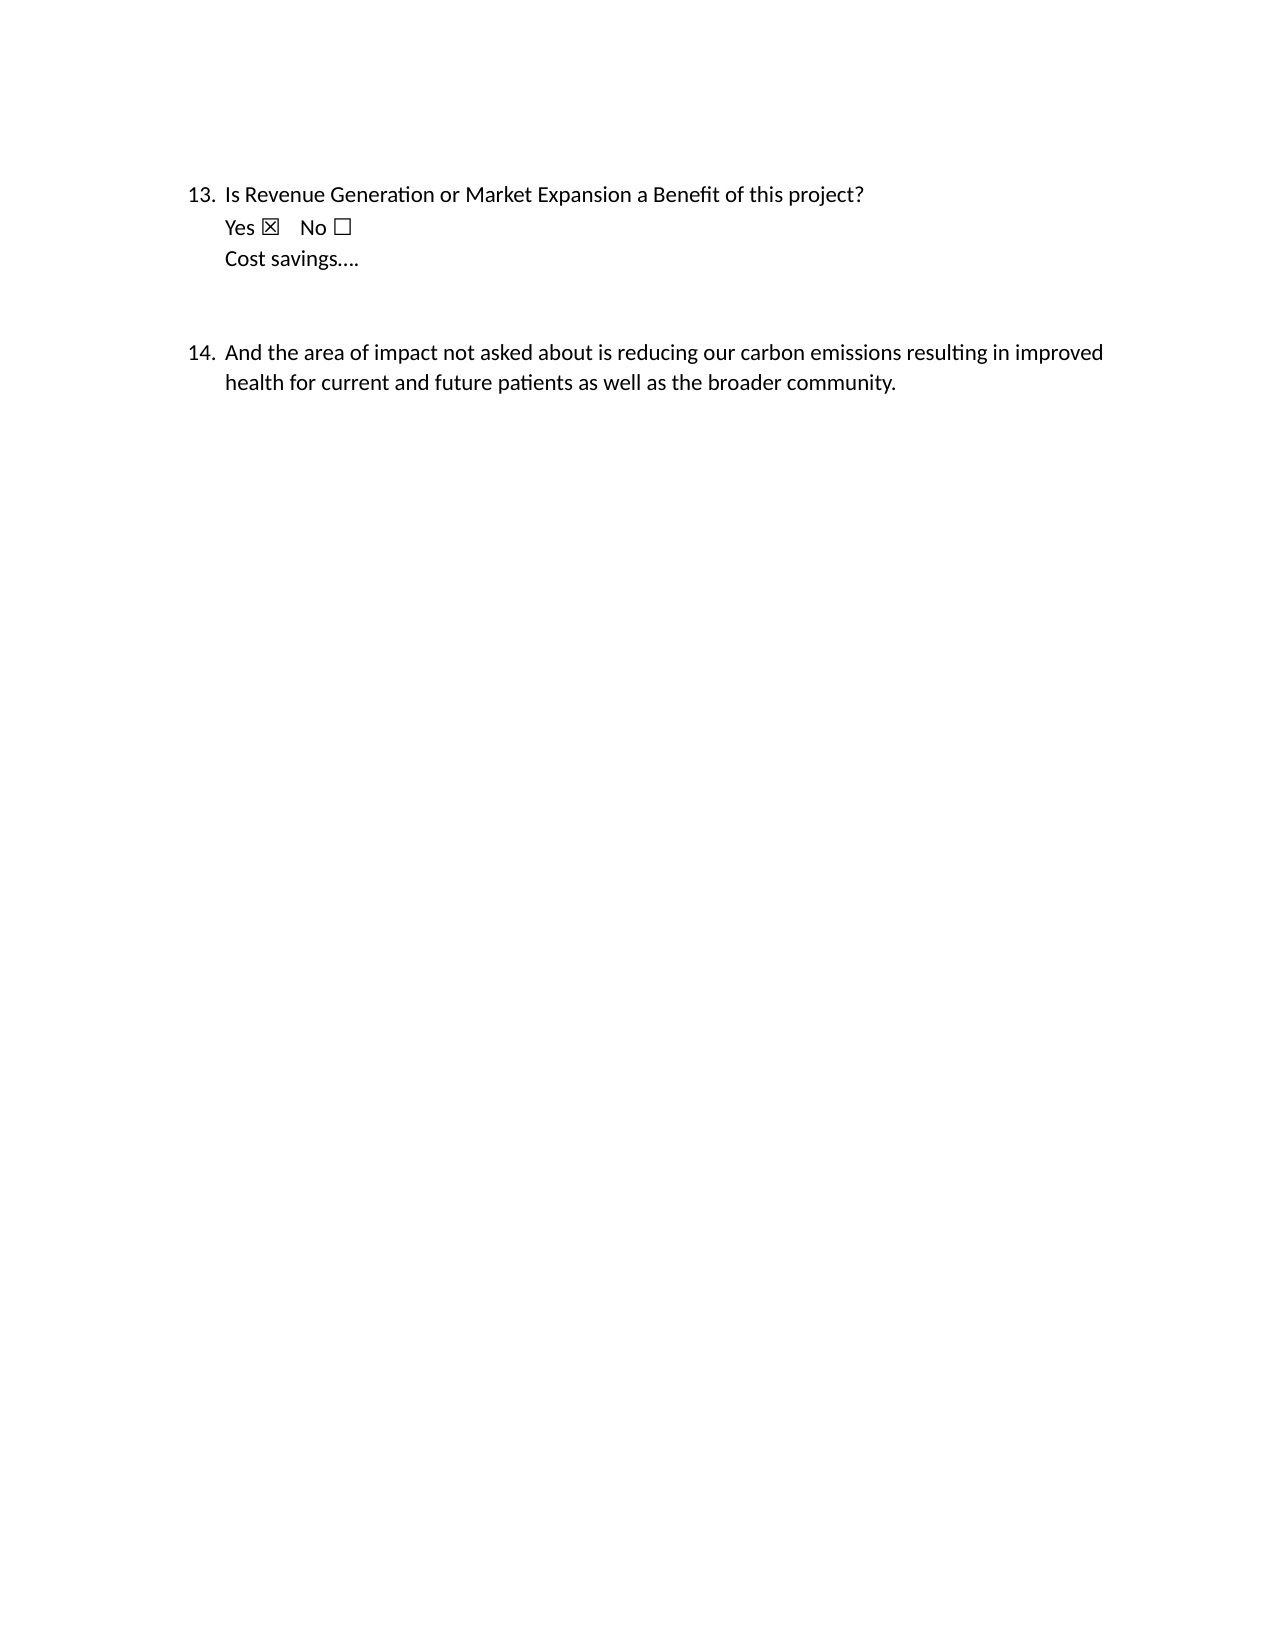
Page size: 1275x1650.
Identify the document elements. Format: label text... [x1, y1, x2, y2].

list And the area of impact not asked about is reducing our carbon emissions resulting in improved health for current and future patients as well as the broader community. [187, 338, 1125, 396]
list Cost savings…. [225, 244, 1125, 272]
list Yes No [225, 210, 1125, 242]
list Is Revenue Generation or Market Expansion a Benefit of this project? [187, 180, 1125, 208]
